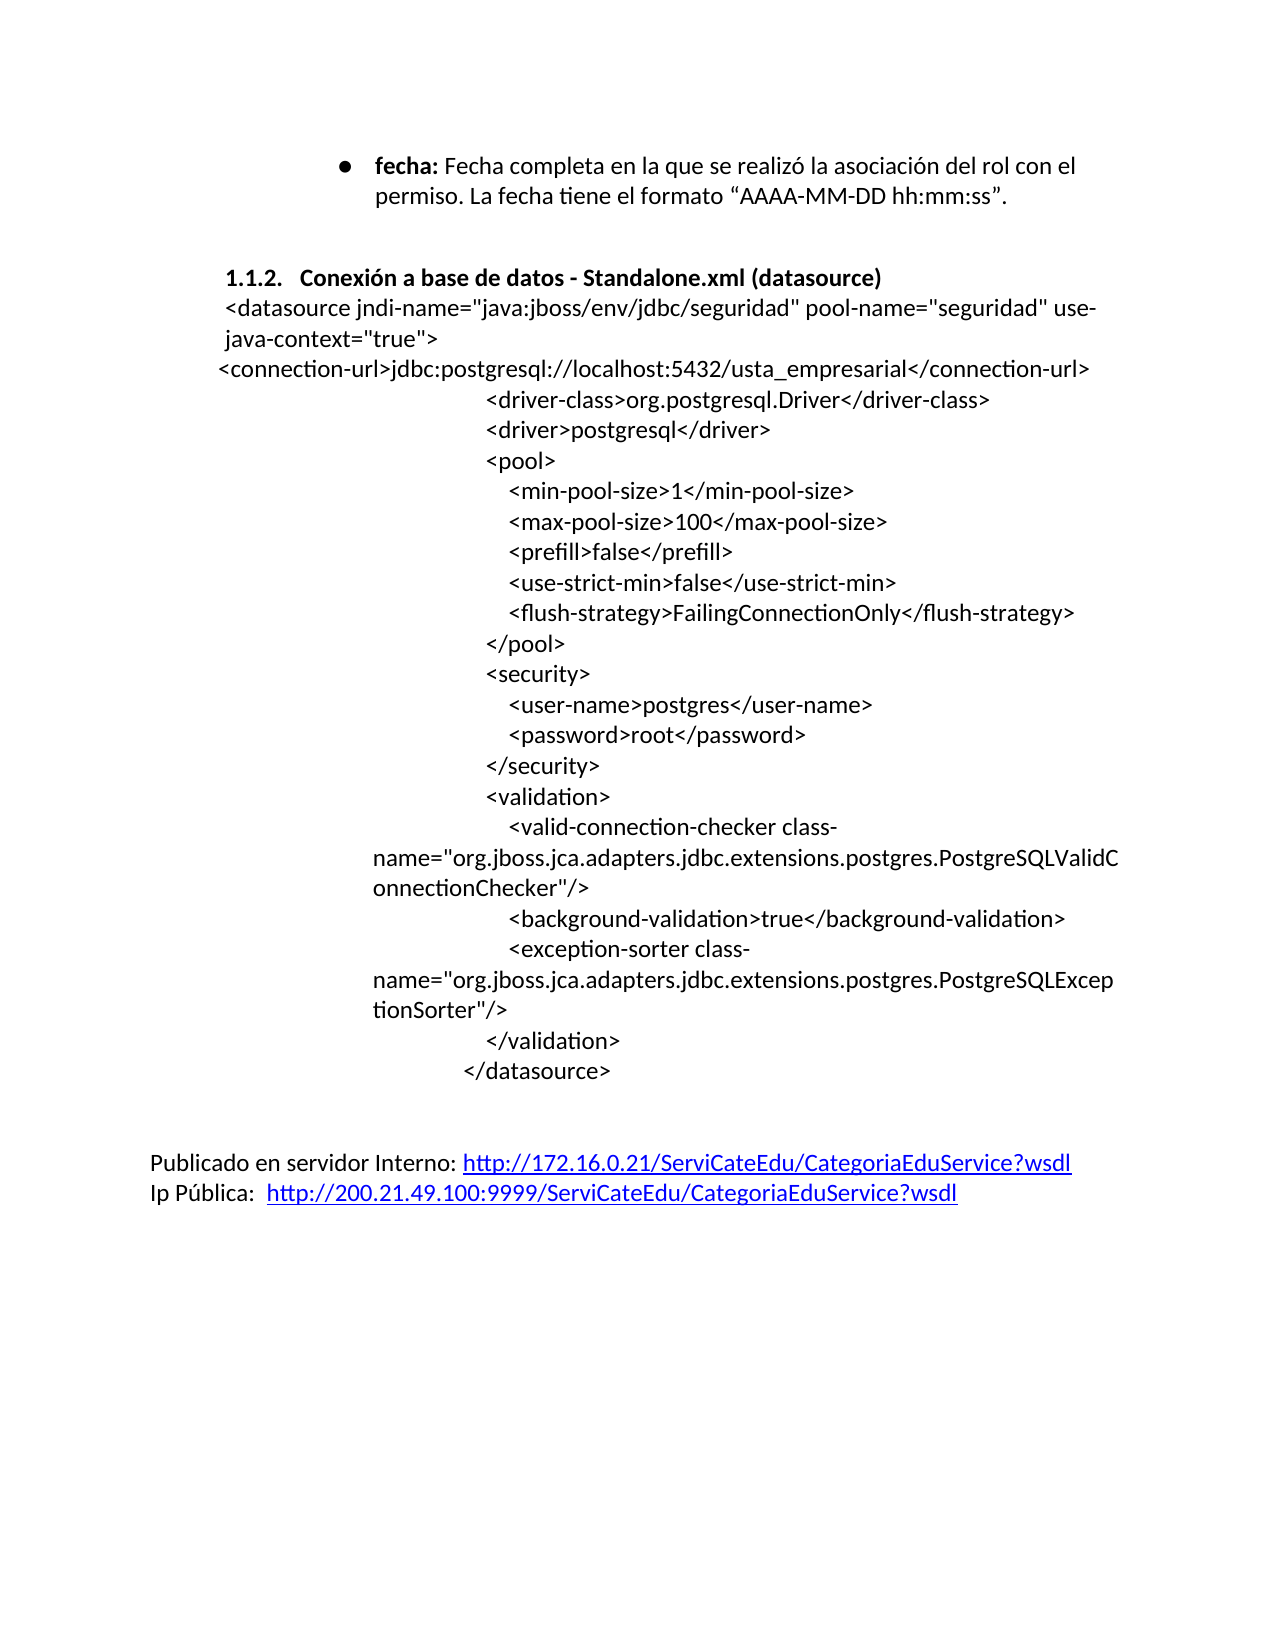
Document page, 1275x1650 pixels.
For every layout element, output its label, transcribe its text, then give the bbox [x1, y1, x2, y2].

list fecha: Fecha completa en la que se realizó la asociación del rol con el permiso. La fecha tiene el formato “AAAA-MM-DD hh:mm:ss”. [337, 150, 1125, 211]
text </datasource> [373, 1055, 1125, 1086]
text </security> [373, 750, 1125, 781]
text <background-validation>true</background-validation> [373, 903, 1125, 933]
text <pool> [373, 445, 1125, 476]
text <use-strict-min>false</use-strict-min> [373, 567, 1125, 598]
text <prefill>false</prefill> [373, 537, 1125, 567]
text <security> [373, 659, 1125, 689]
text Publicado en servidor Interno: http://172.16.0.21/ServiCateEdu/CategoriaEduService?wsdl [150, 1147, 1125, 1177]
text <max-pool-size>100</max-pool-size> [373, 506, 1125, 537]
text <validation> [373, 781, 1125, 811]
text </validation> [373, 1025, 1125, 1055]
text <flush-strategy>FailingConnectionOnly</flush-strategy> [373, 598, 1125, 628]
text <min-pool-size>1</min-pool-size> [373, 476, 1125, 506]
list Conexión a base de datos - Standalone.xml (datasource) [225, 262, 1125, 292]
text <user-name>postgres</user-name> [373, 689, 1125, 720]
text <datasource jndi-name="java:jboss/env/jdbc/seguridad" pool-name="seguridad" use-java-context="true"> [225, 292, 1125, 353]
text <driver-class>org.postgresql.Driver</driver-class> [373, 384, 1125, 414]
text Ip Pública: http://200.21.49.100:9999/ServiCateEdu/CategoriaEduService?wsdl [150, 1177, 1125, 1208]
text <valid-connection-checker class-name="org.jboss.jca.adapters.jdbc.extensions.postgres.PostgreSQLValidConnectionChecker"/> [373, 811, 1125, 903]
text <connection-url>jdbc:postgresql://localhost:5432/usta_empresarial</connection-url> [150, 353, 1125, 384]
text <password>root</password> [373, 720, 1125, 750]
text <driver>postgresql</driver> [373, 414, 1125, 445]
text </pool> [373, 628, 1125, 659]
text <exception-sorter class-name="org.jboss.jca.adapters.jdbc.extensions.postgres.PostgreSQLExceptionSorter"/> [373, 933, 1125, 1025]
